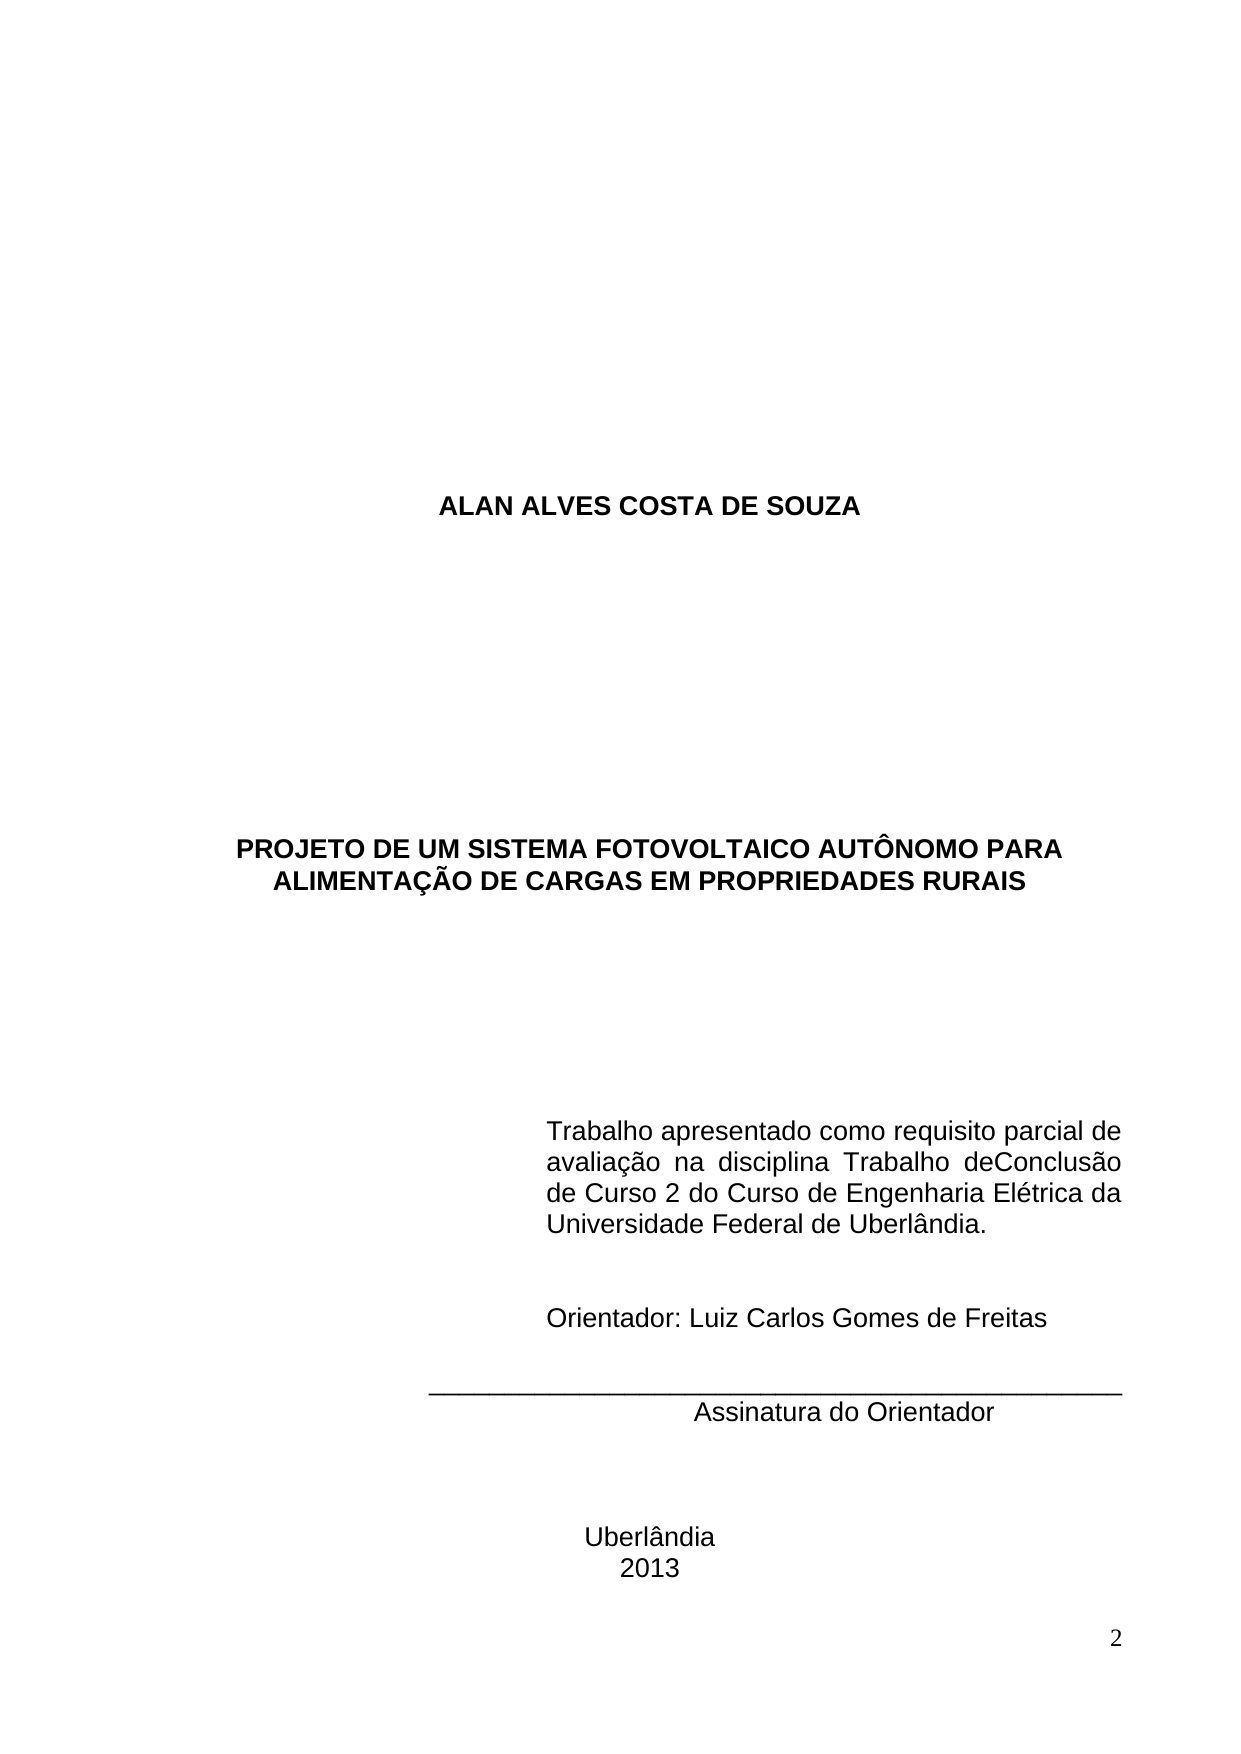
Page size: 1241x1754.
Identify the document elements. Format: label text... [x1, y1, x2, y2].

text 2013 [177, 1552, 1122, 1583]
text Uberlândia [177, 1521, 1122, 1552]
text Assinatura do Orientador [177, 1396, 1122, 1427]
text ALAN ALVES COSTA DE SOUZA [177, 490, 1122, 521]
text PROJETO DE UM SISTEMA FOTOVOLTAICO AUTÔNOMO PARA ALIMENTAÇÃO DE CARGAS EM PROPRIEDADES RURAIS [177, 833, 1122, 896]
text ______________________________________________ [177, 1365, 1122, 1396]
text Trabalho apresentado como requisito parcial de avaliação na disciplina Trabalho deConclusão de Curso 2 do Curso de Engenharia Elétrica da Universidade Federal de Uberlândia. [546, 1115, 1122, 1240]
text Orientador: Luiz Carlos Gomes de Freitas [546, 1302, 1122, 1333]
